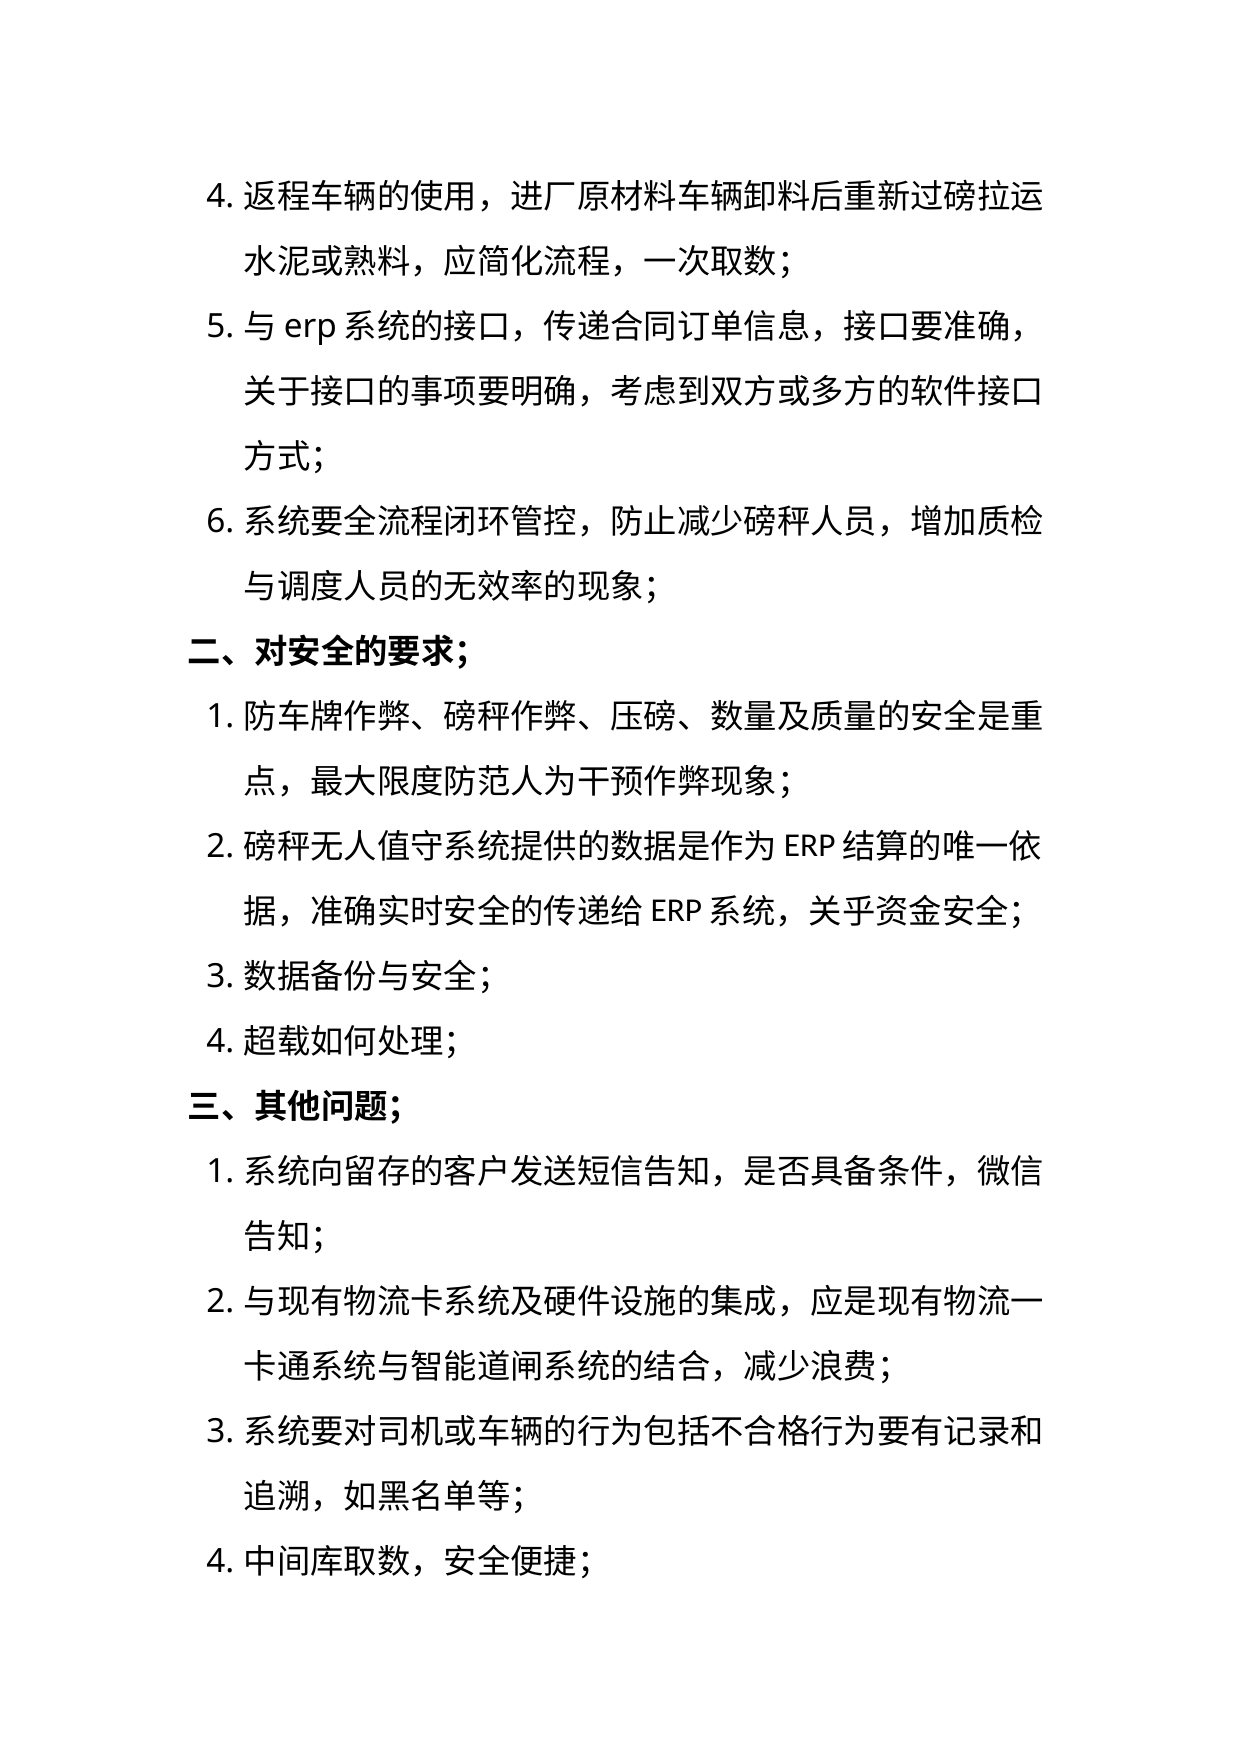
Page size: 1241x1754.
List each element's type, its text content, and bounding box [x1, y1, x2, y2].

list 与erp系统的接口，传递合同订单信息，接口要准确，关于接口的事项要明确，考虑到双方或多方的软件接口方式； [206, 292, 1053, 487]
list 中间库取数，安全便捷； [206, 1527, 1053, 1592]
list 数据备份与安全； [206, 942, 1053, 1007]
list 与现有物流卡系统及硬件设施的集成，应是现有物流一卡通系统与智能道闸系统的结合，减少浪费； [206, 1267, 1053, 1397]
list 防车牌作弊、磅秤作弊、压磅、数量及质量的安全是重点，最大限度防范人为干预作弊现象； [206, 682, 1053, 812]
list 系统要全流程闭环管控，防止减少磅秤人员，增加质检与调度人员的无效率的现象； [206, 487, 1053, 617]
list 系统向留存的客户发送短信告知，是否具备条件，微信告知； [206, 1137, 1053, 1267]
list 磅秤无人值守系统提供的数据是作为ERP结算的唯一依据，准确实时安全的传递给ERP系统，关乎资金安全； [206, 812, 1053, 942]
text 三、其他问题； [187, 1072, 1053, 1137]
list 系统要对司机或车辆的行为包括不合格行为要有记录和追溯，如黑名单等； [206, 1397, 1053, 1527]
list 返程车辆的使用，进厂原材料车辆卸料后重新过磅拉运水泥或熟料，应简化流程，一次取数； [206, 162, 1053, 292]
text 二、对安全的要求； [187, 617, 1053, 682]
list 超载如何处理； [206, 1007, 1053, 1072]
